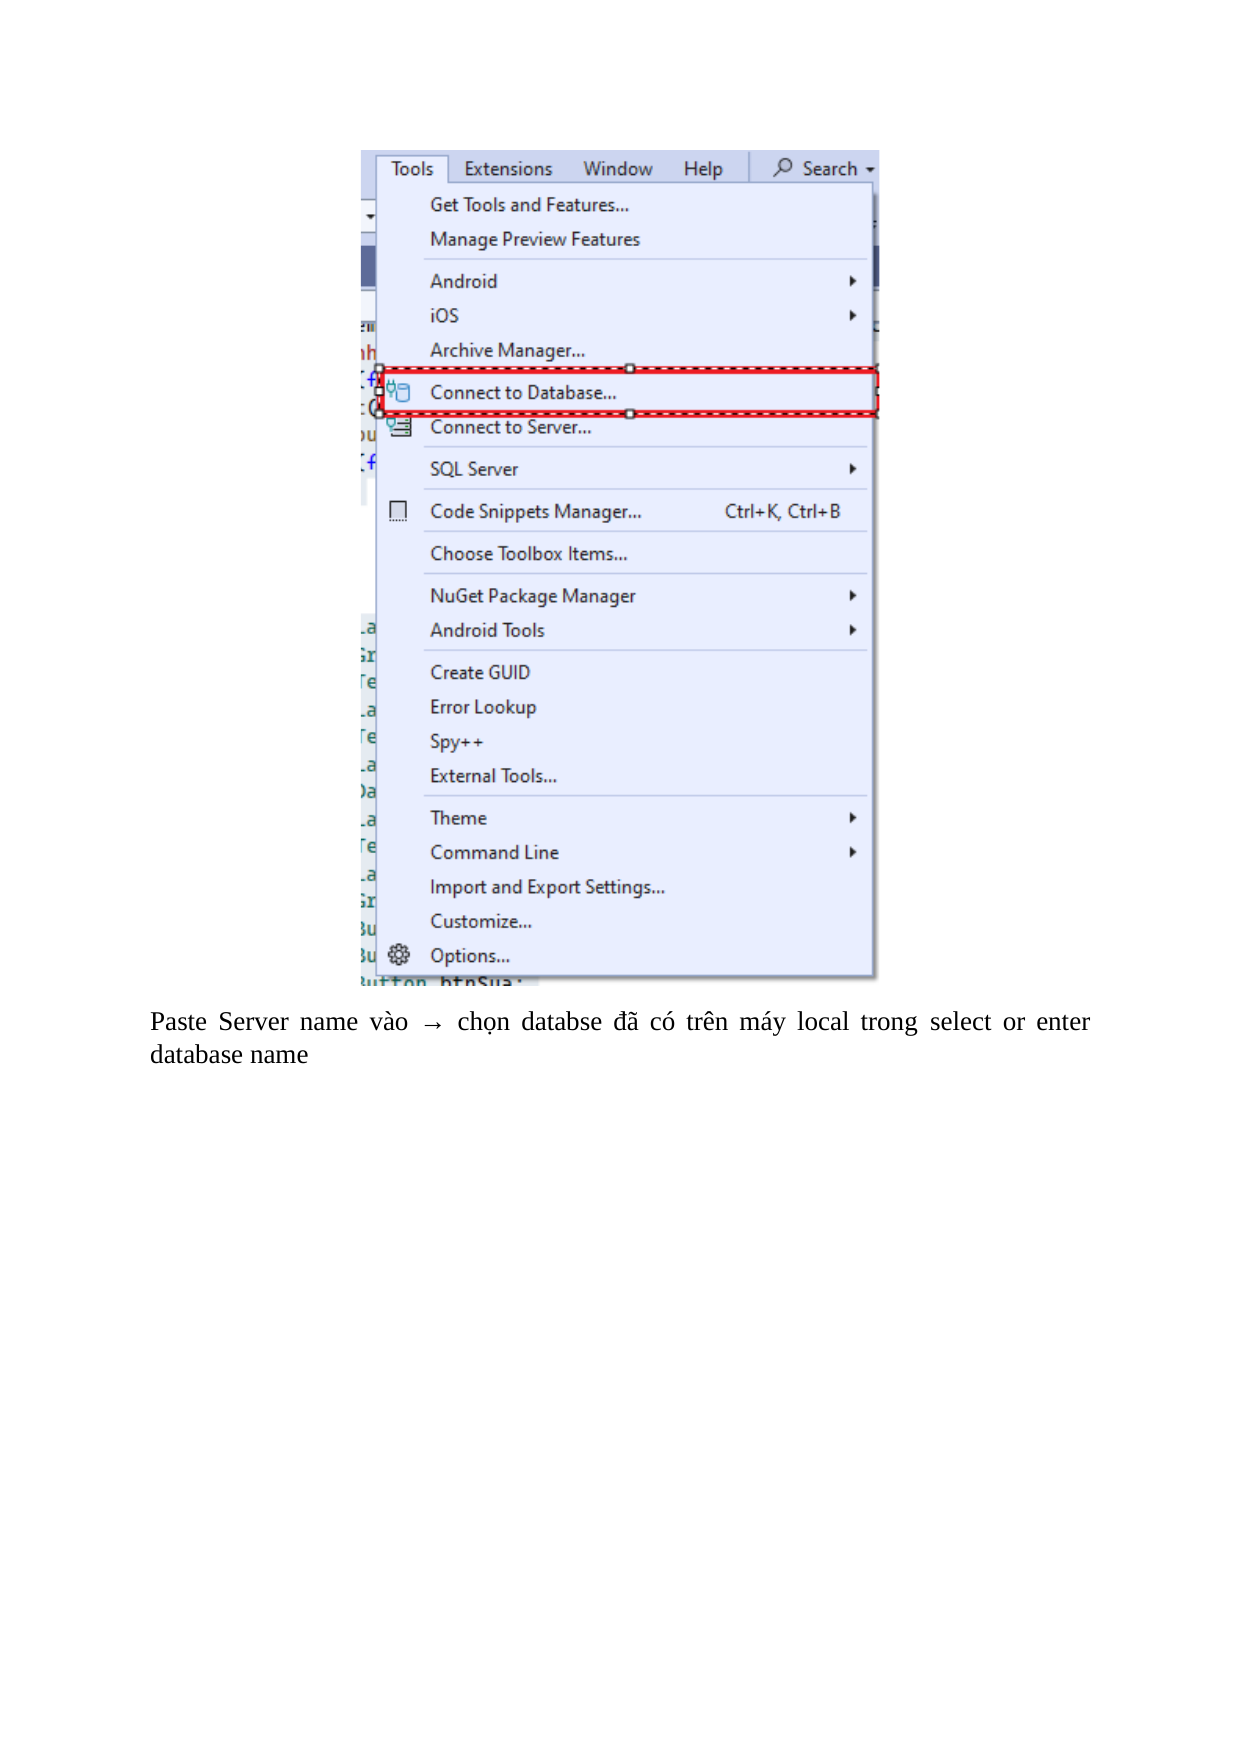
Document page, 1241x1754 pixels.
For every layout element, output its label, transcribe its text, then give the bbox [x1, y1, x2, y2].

text Paste Server name vào → chọn databse đã có trên máy local trong select or enter database name [150, 1005, 1090, 1069]
picture [360, 150, 880, 986]
